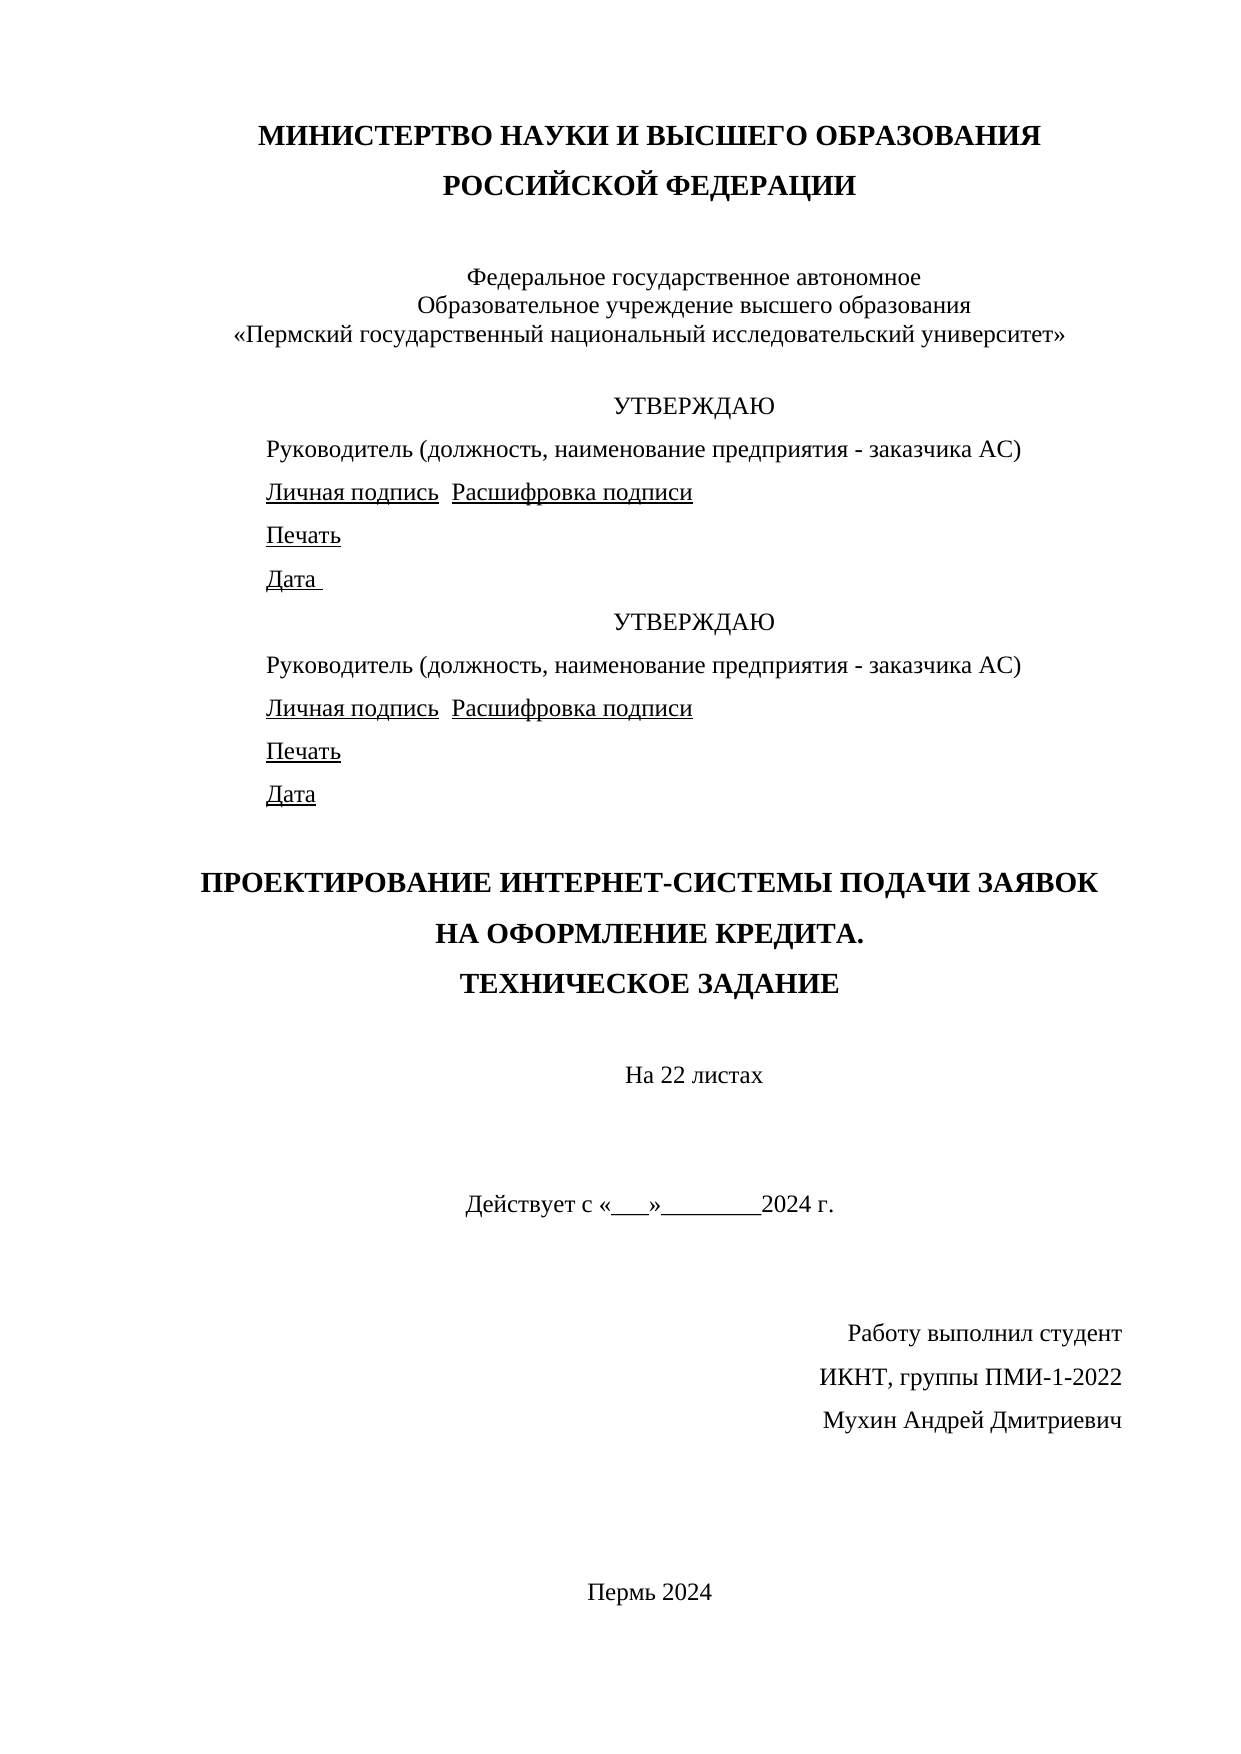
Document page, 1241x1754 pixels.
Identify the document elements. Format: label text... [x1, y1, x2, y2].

text Пермь 2024 [177, 1577, 1122, 1606]
text УТВЕРЖДАЮ [177, 391, 1122, 420]
text Работу выполнил студент [177, 1318, 1122, 1347]
text Министертво науки и высшего образования российской федерации [177, 118, 1122, 202]
text Руководитель (должность, наименование предприятия - заказчика АС) [177, 434, 1122, 463]
text Дата [177, 564, 1122, 592]
text Дата [177, 779, 1122, 808]
text Печать [177, 521, 1122, 549]
text Федеральное государственное автономное [177, 262, 1122, 291]
text ИКНТ, группы ПМИ-1-2022 [177, 1362, 1122, 1390]
text Личная подпись Расшифровка подписи [177, 693, 1122, 722]
text УТВЕРЖДАЮ [177, 607, 1122, 636]
text Проектирование интернет-системы подачи заявок на оформление кредита. [177, 866, 1122, 949]
text Мухин Андрей Дмитриевич [177, 1405, 1122, 1433]
text Руководитель (должность, наименование предприятия - заказчика АС) [177, 650, 1122, 679]
text Действует с «___»________2024 г. [177, 1189, 1122, 1218]
text Образовательное учреждение высшего образования «Пермский государственный национальный исследовательский университет» [177, 291, 1122, 348]
text техническое задание [177, 966, 1122, 1000]
text Личная подпись Расшифровка подписи [177, 477, 1122, 506]
text На 22 листах [177, 1060, 1122, 1088]
text Печать [177, 736, 1122, 765]
